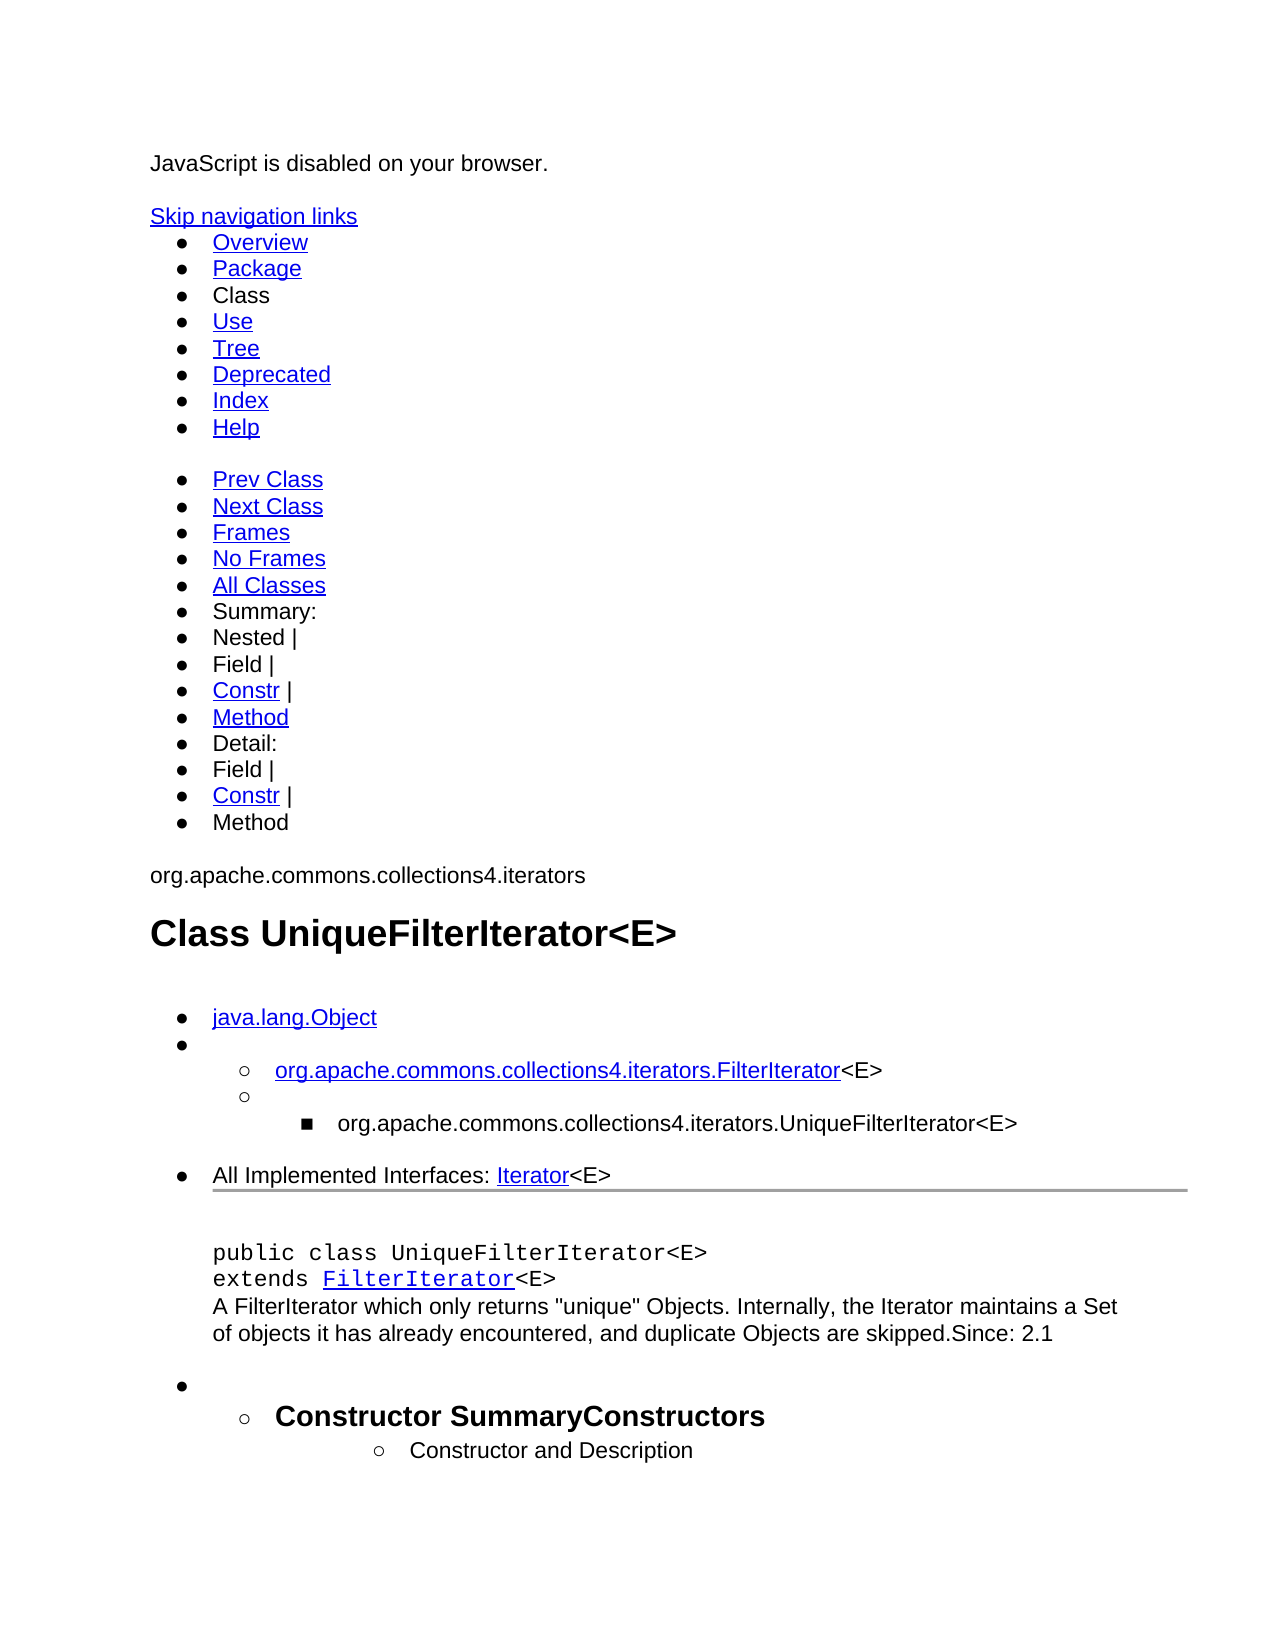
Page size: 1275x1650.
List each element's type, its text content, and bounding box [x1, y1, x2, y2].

list Use [175, 308, 1125, 334]
list Next Class [175, 493, 1125, 519]
list org.apache.commons.collections4.iterators.UniqueFilterIterator<E> [300, 1110, 1125, 1136]
text org.apache.commons.collections4.iterators [150, 862, 1125, 888]
list All Classes [175, 572, 1125, 598]
list Index [175, 387, 1125, 413]
list Field | [175, 756, 1125, 782]
list Tree [175, 334, 1125, 361]
list java.lang.Object [175, 1004, 1125, 1031]
list Class [175, 282, 1125, 308]
list Detail: [175, 730, 1125, 756]
list Help [175, 413, 1125, 440]
list All Implemented Interfaces: Iterator<E> public class UniqueFilterIterator<E> extends FilterIterator<E> A FilterIterator which only returns "unique" Objects. Internally, the Iterator maintains a Set of objects it has already encountered, and duplicate Objects are skipped.Since: 2.1 [175, 1162, 1125, 1346]
list Field | [175, 651, 1125, 677]
subtitle Class UniqueFilterIterator<E> [150, 911, 1125, 954]
list Deprecated [175, 361, 1125, 387]
list Overview [175, 229, 1125, 255]
list Summary: [175, 598, 1125, 624]
subtitle Constructor SummaryConstructors [237, 1399, 1125, 1432]
list Method [175, 809, 1125, 835]
text JavaScript is disabled on your browser. [150, 150, 1125, 176]
list Frames [175, 519, 1125, 545]
list Constr | [175, 677, 1125, 703]
list Package [175, 255, 1125, 282]
text Skip navigation links [150, 203, 1125, 229]
list Method [175, 703, 1125, 730]
table_header Constructor and Description [280, 1432, 1130, 1468]
list org.apache.commons.collections4.iterators.FilterIterator<E> [237, 1057, 1125, 1083]
list Prev Class [175, 466, 1125, 493]
list Constr | [175, 782, 1125, 809]
list No Frames [175, 545, 1125, 572]
list Nested | [175, 624, 1125, 651]
